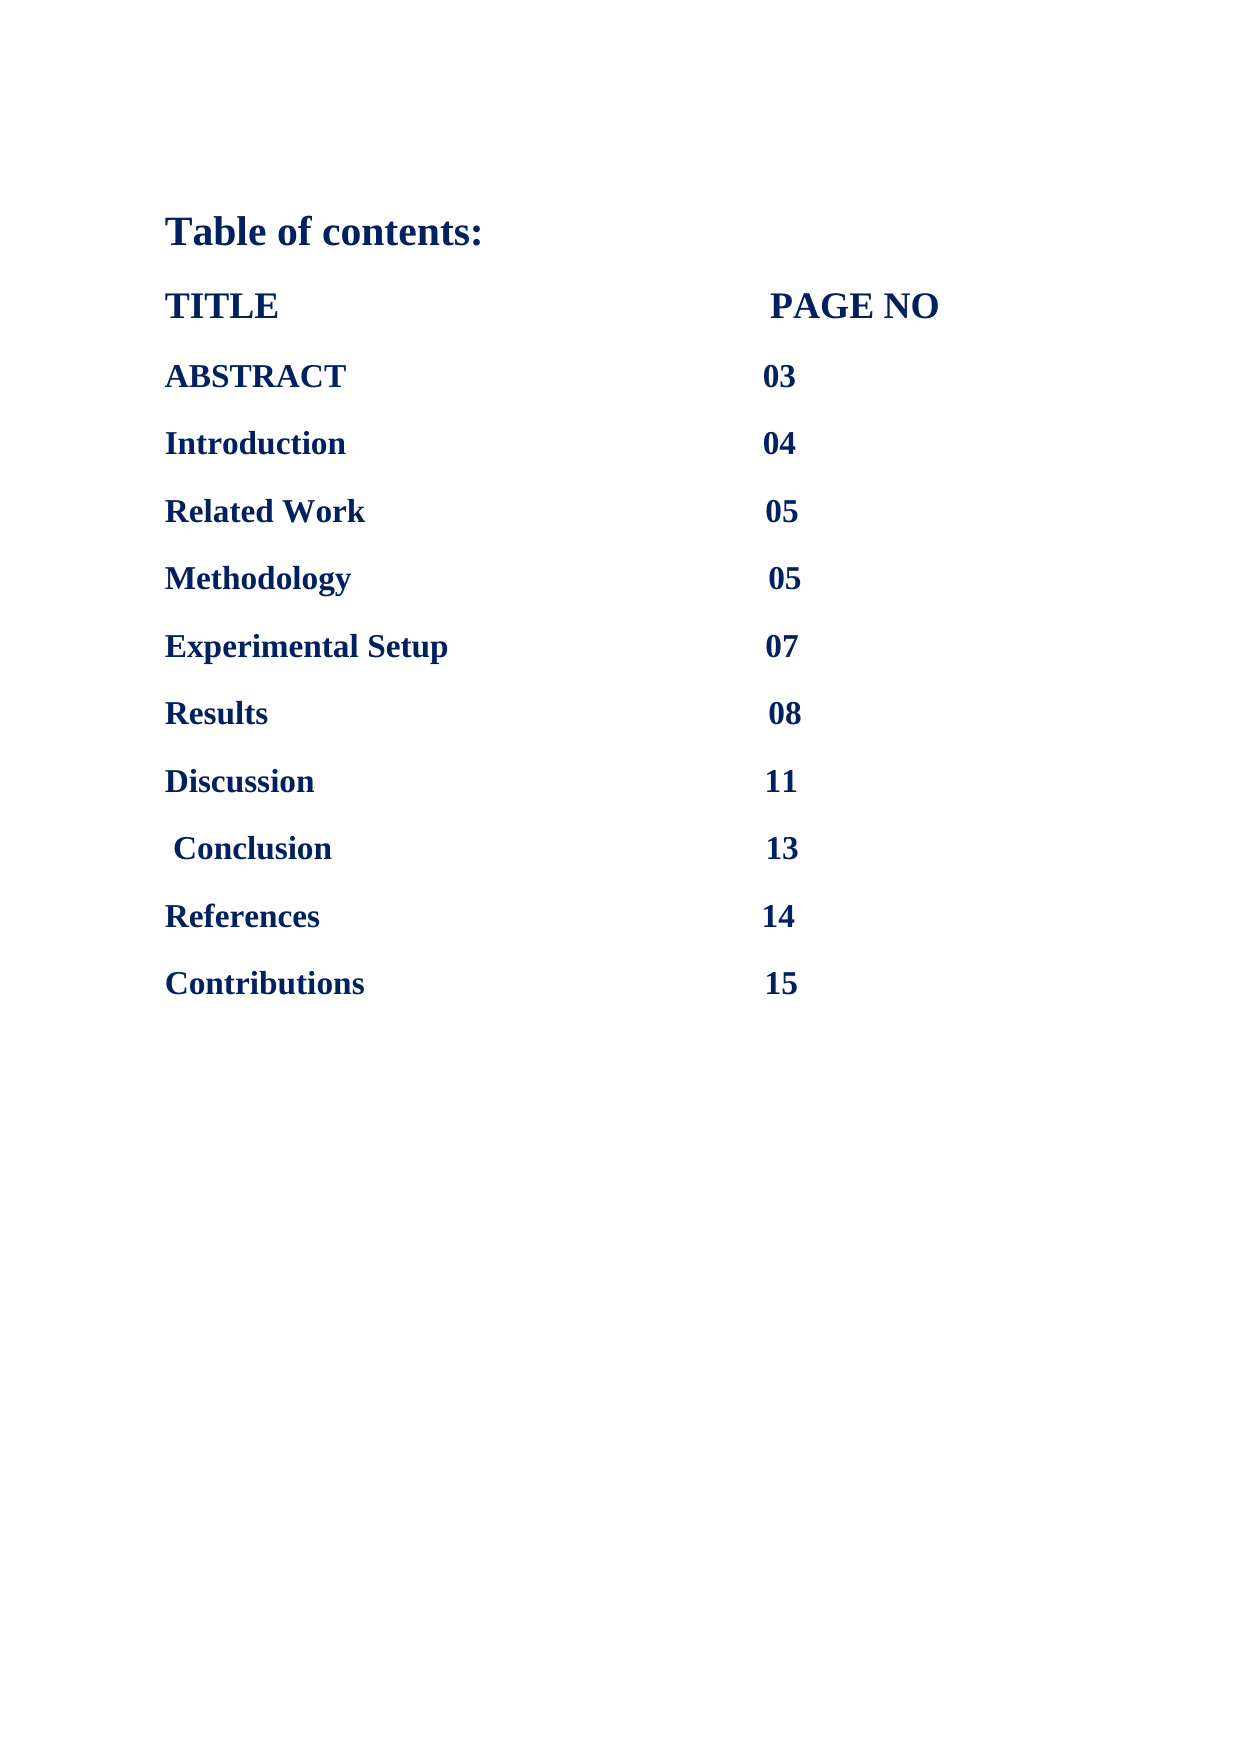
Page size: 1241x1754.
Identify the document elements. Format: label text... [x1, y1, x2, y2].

text References 14 [164, 896, 1076, 934]
text Table of contents: [164, 207, 1076, 255]
text Methodology 05 [164, 559, 1076, 597]
text TITLE PAGE NO [164, 284, 1076, 327]
text Experimental Setup 07 [164, 626, 1076, 664]
text Discussion 11 [164, 761, 1076, 799]
text Related Work 05 [164, 491, 1076, 529]
text Introduction 04 [164, 424, 1076, 462]
text ABSTRACT 03 [164, 356, 1076, 394]
text Results 08 [164, 694, 1076, 732]
text Contributions 15 [164, 964, 1076, 1002]
text Conclusion 13 [164, 829, 1076, 867]
